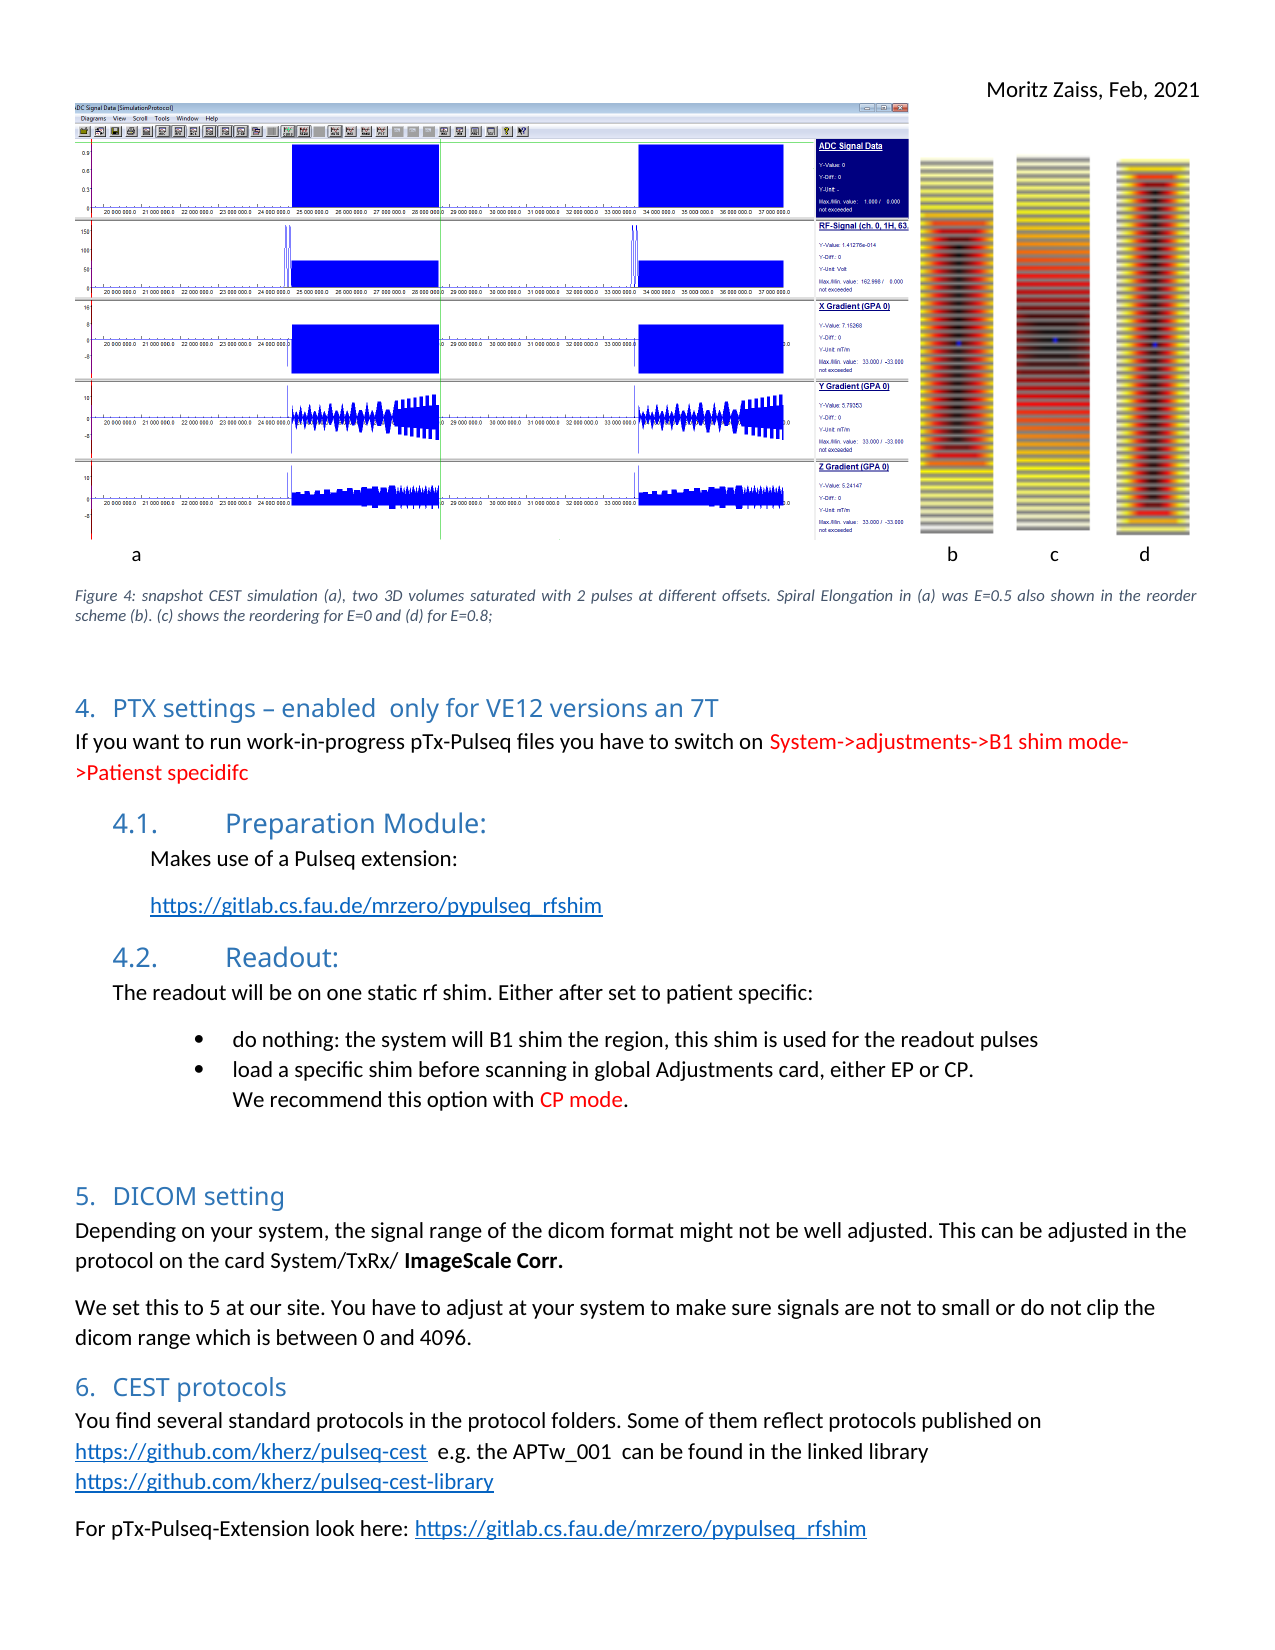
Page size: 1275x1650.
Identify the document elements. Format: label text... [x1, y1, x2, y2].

subtitle Preparation Module: [112, 804, 1200, 841]
text https://gitlab.cs.fau.de/mrzero/pypulseq_rfshim [150, 891, 1200, 919]
picture [1009, 148, 1105, 540]
text Makes use of a Pulseq extension: [150, 844, 1200, 872]
list do nothing: the system will B1 shim the region, this shim is used for the readout pulses [195, 1025, 1200, 1053]
text If you want to run work-in-progress pTx-Pulseq files you have to switch on System->adjustments->B1 shim mode->Patienst specidifc [75, 727, 1200, 786]
text Depending on your system, the signal range of the dicom format might not be well adjusted. This can be adjusted in the protocol on the card System/TxRx/ ImageScale Corr. [75, 1216, 1200, 1274]
picture [1112, 156, 1200, 540]
subtitle CEST protocols [75, 1370, 1200, 1404]
list load a specific shim before scanning in global Adjustments card, either EP or CP. We recommend this option with CP mode. [195, 1055, 1200, 1113]
subtitle PTX settings – enabled only for VE12 versions an 7T [75, 691, 1200, 725]
subtitle Readout: [112, 938, 1200, 975]
subtitle DICOM setting [75, 1179, 1200, 1213]
text The readout will be on one static rf shim. Either after set to patient specific: [112, 978, 1200, 1006]
text For pTx-Pulseq-Extension look here: https://gitlab.cs.fau.de/mrzero/pypulseq_rfshim [75, 1514, 1200, 1542]
picture [75, 103, 909, 540]
picture [916, 156, 1003, 540]
